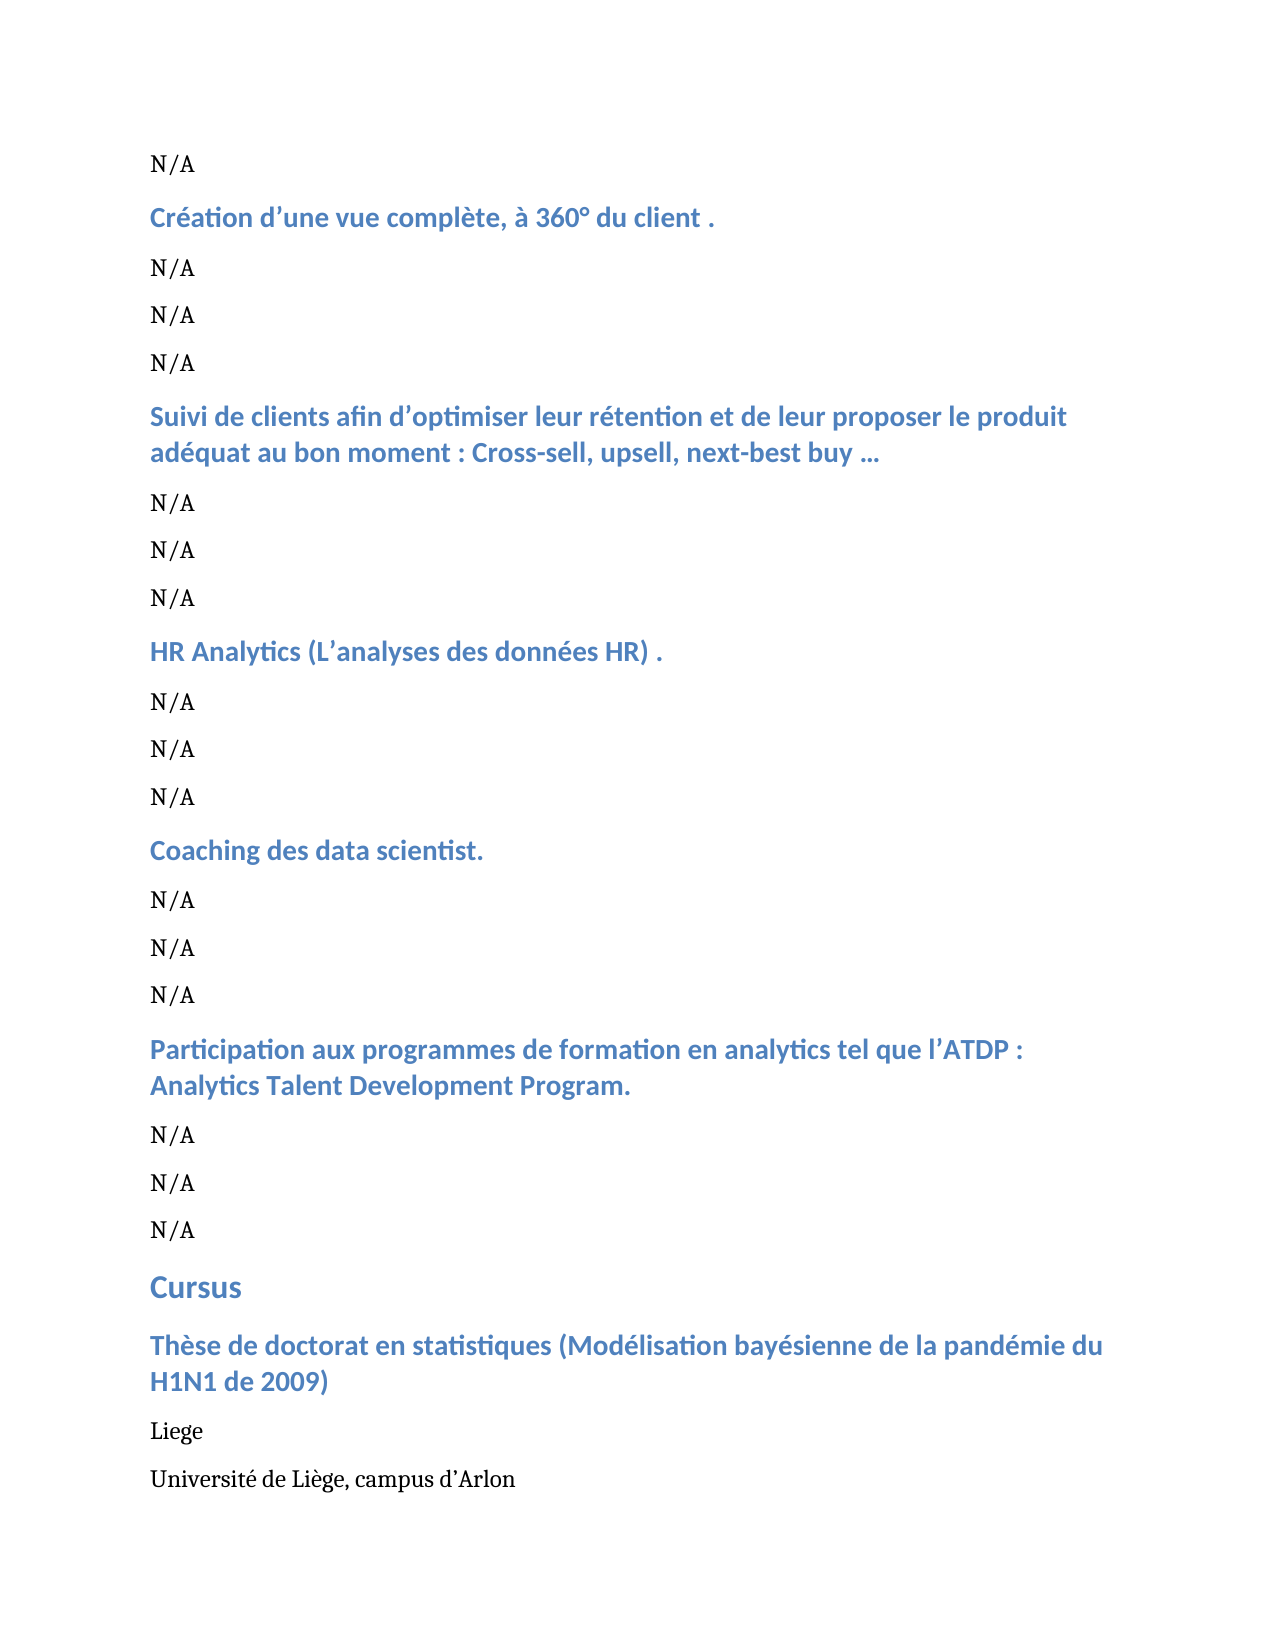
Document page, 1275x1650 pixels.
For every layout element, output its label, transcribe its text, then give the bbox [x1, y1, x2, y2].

subtitle Thèse de doctorat en statistiques (Modélisation bayésienne de la pandémie du H1N1 de 2009) [150, 1327, 1125, 1398]
subtitle Suivi de clients afin d’optimiser leur rétention et de leur proposer le produit adéquat au bon moment : Cross-sell, upsell, next-best buy … [150, 398, 1125, 470]
text N/A [150, 735, 1125, 764]
text N/A [150, 981, 1125, 1010]
subtitle Participation aux programmes de formation en analytics tel que l’ATDP : Analytics Talent Development Program. [150, 1031, 1125, 1102]
text N/A [150, 934, 1125, 963]
text N/A [150, 782, 1125, 811]
text N/A [150, 1216, 1125, 1245]
text N/A [150, 886, 1125, 915]
text N/A [150, 301, 1125, 330]
text N/A [150, 687, 1125, 716]
subtitle Cursus [150, 1266, 1125, 1306]
text N/A [150, 583, 1125, 612]
text N/A [150, 536, 1125, 565]
subtitle Coaching des data scientist. [150, 832, 1125, 868]
subtitle Création d’une vue complète, à 360° du client . [150, 199, 1125, 235]
text N/A [150, 1168, 1125, 1197]
text Liege [150, 1417, 1125, 1446]
text N/A [150, 1121, 1125, 1150]
text N/A [150, 254, 1125, 283]
text N/A [150, 349, 1125, 378]
text Université de Liège, campus d’Arlon [150, 1465, 1125, 1493]
text N/A [150, 150, 1125, 179]
subtitle HR Analytics (L’analyses des données HR) . [150, 633, 1125, 669]
text N/A [150, 488, 1125, 517]
